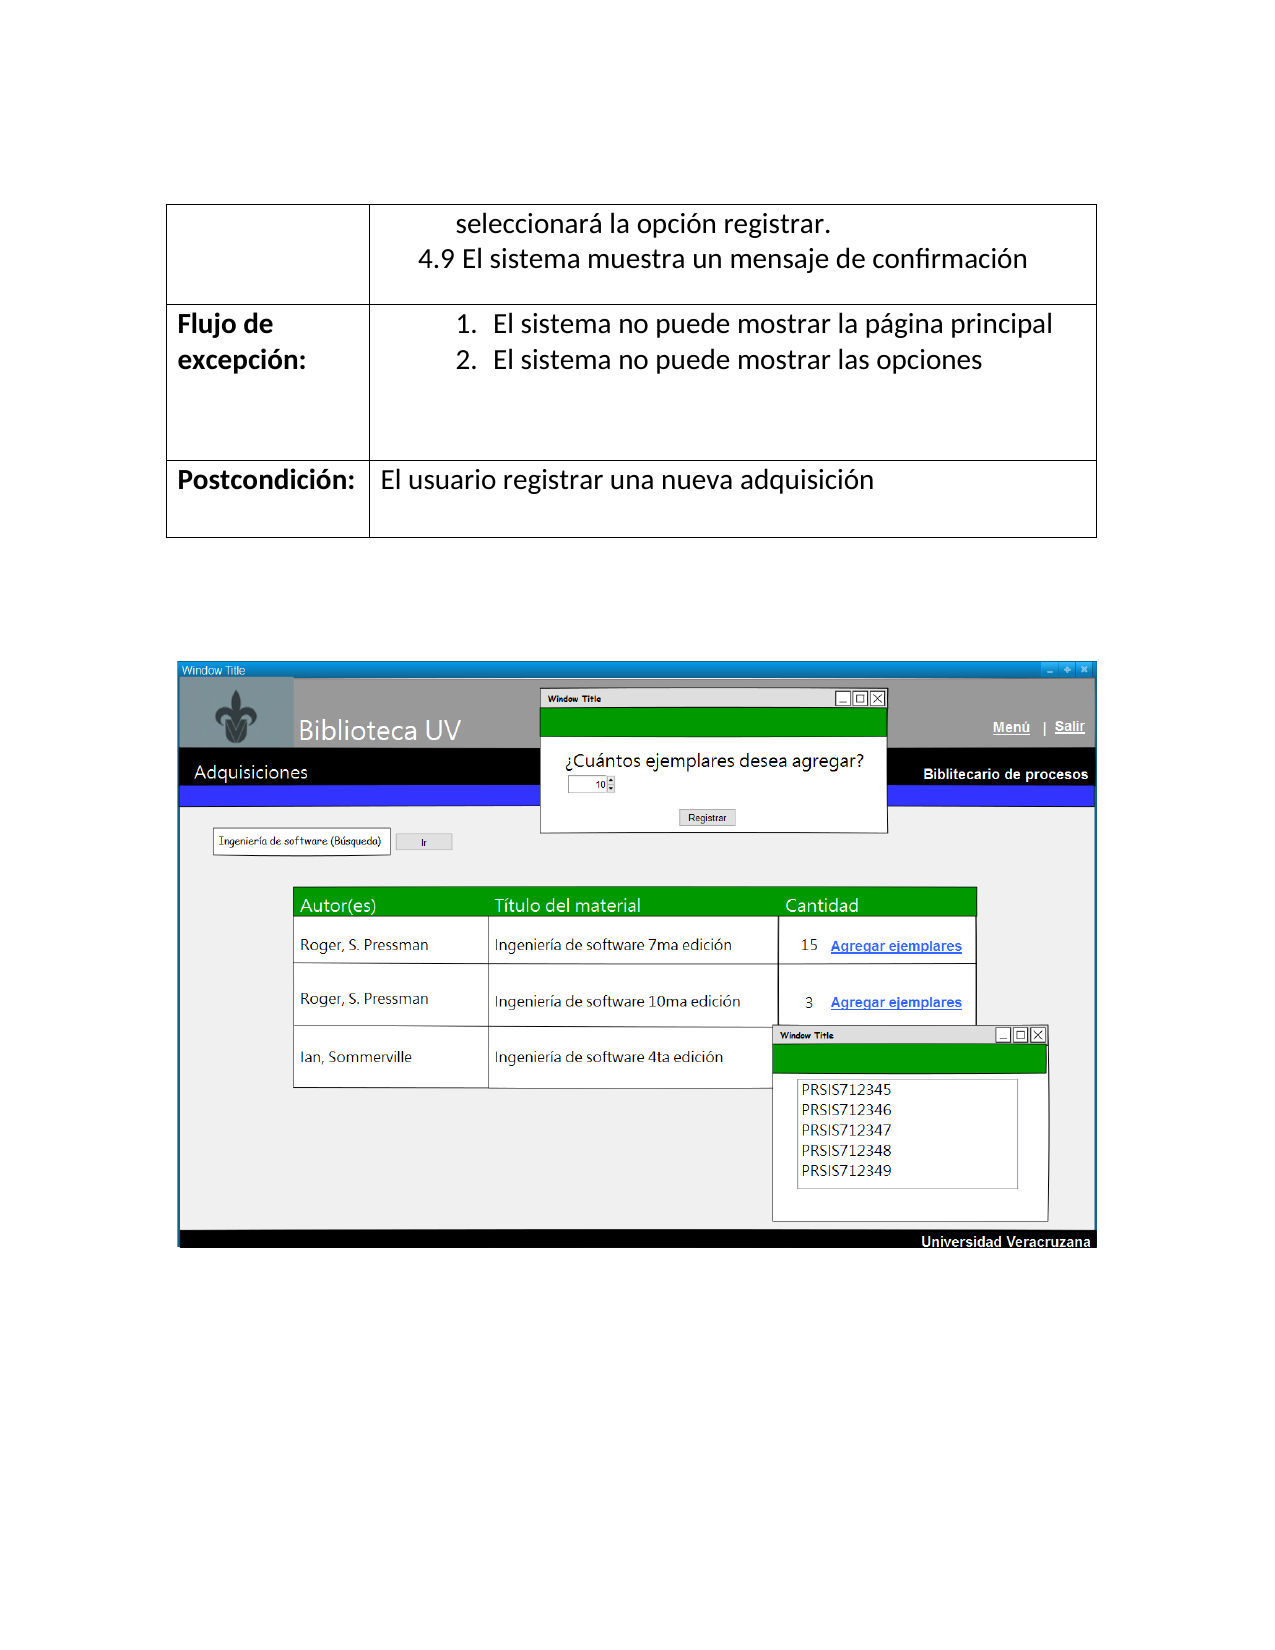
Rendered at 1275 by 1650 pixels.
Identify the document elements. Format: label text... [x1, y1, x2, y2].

table_cell [167, 205, 369, 304]
table_cell Flujo de excepción: [167, 305, 369, 381]
picture [1042, 661, 1075, 672]
picture [1077, 661, 1092, 671]
table_cell El sistema no puede mostrar la página principal El sistema no puede mostrar las opciones [370, 305, 1096, 460]
table_cell Postcondición: [167, 461, 369, 537]
table_cell [167, 381, 369, 460]
table_cell El usuario registrar una nueva adquisición [370, 461, 1096, 537]
picture [177, 666, 1097, 1248]
